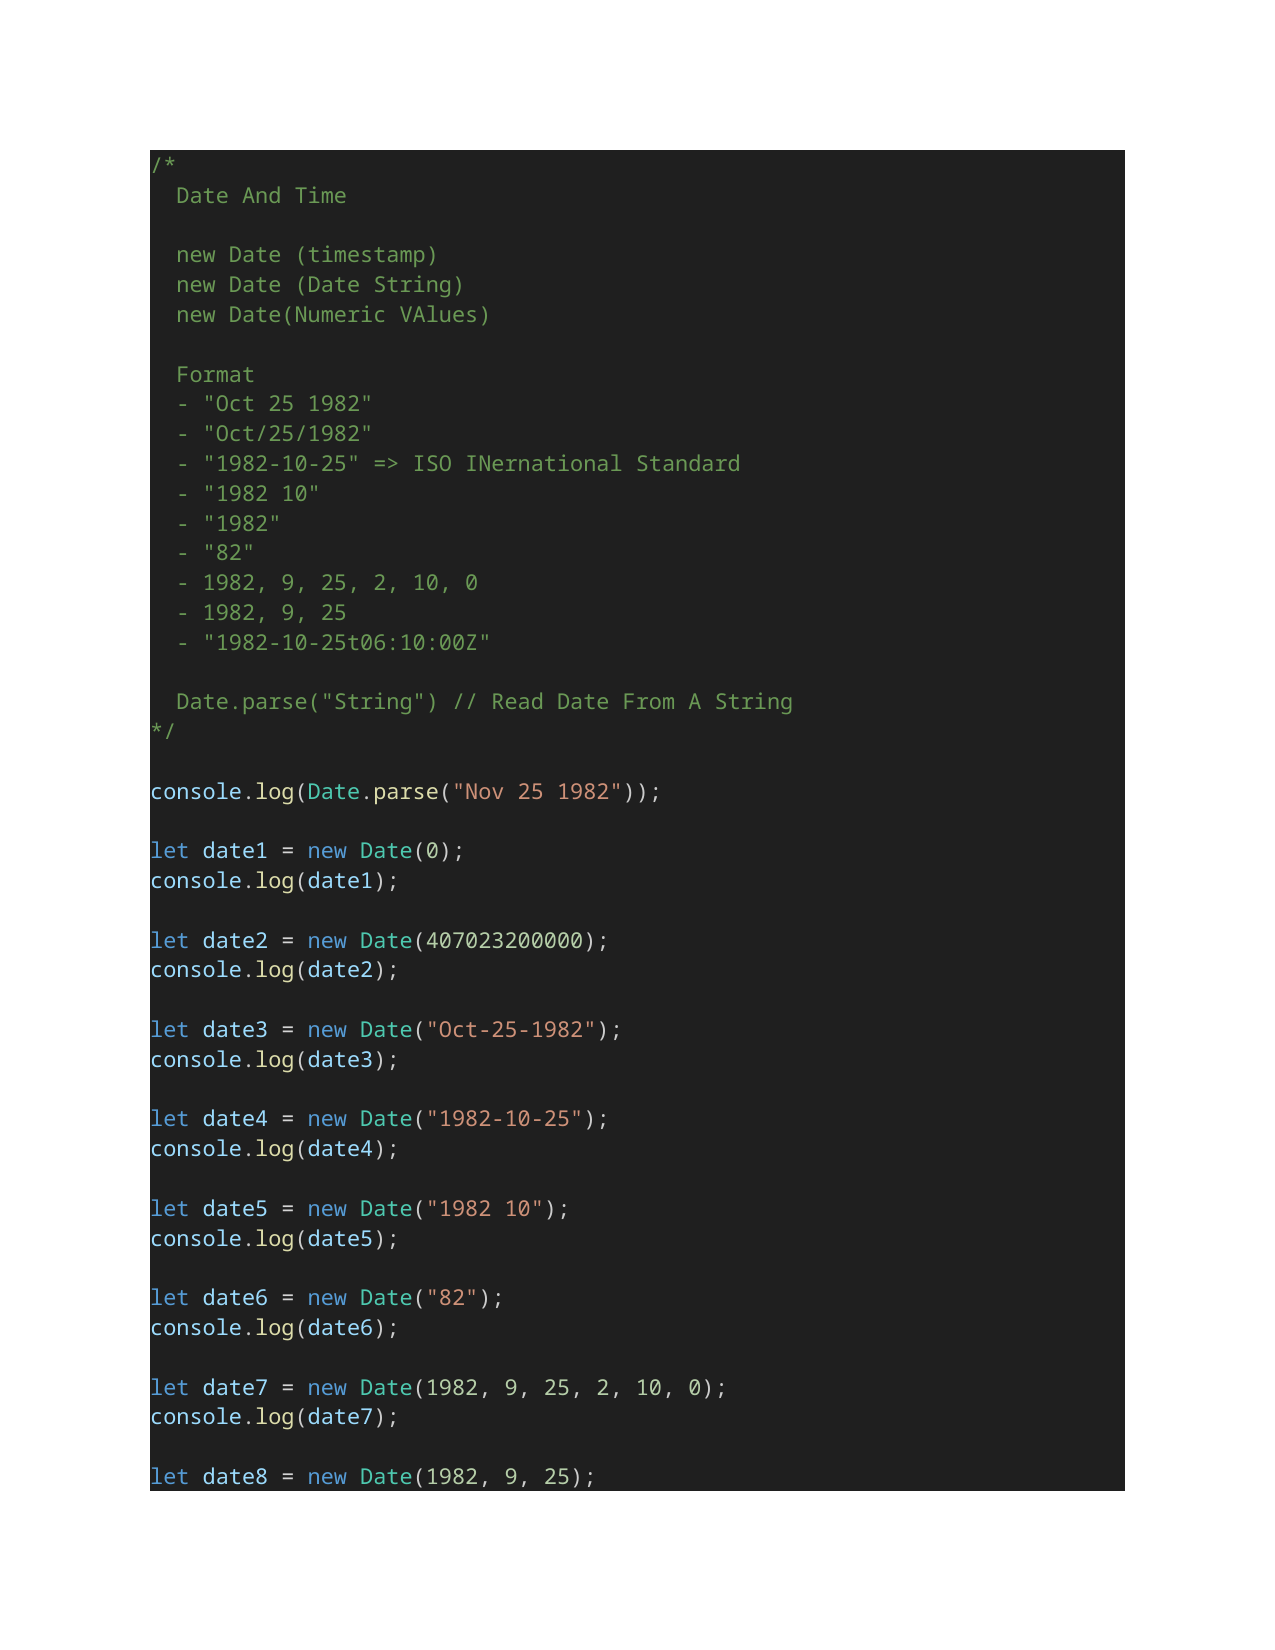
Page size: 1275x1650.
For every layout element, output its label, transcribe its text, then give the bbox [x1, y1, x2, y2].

text new Date (Date String) [150, 269, 1125, 299]
text console.log(date5); [150, 1222, 1125, 1252]
text */ [150, 716, 1125, 746]
text - "1982-10-25" => ISO INernational Standard [150, 448, 1125, 478]
text new Date (timestamp) [150, 239, 1125, 269]
text Date.parse("String") // Read Date From A String [150, 686, 1125, 716]
text console.log(date3); [150, 1044, 1125, 1073]
text console.log(date1); [150, 865, 1125, 895]
text console.log(date7); [150, 1401, 1125, 1431]
text - 1982, 9, 25, 2, 10, 0 [150, 567, 1125, 597]
text let date2 = new Date(407023200000); [150, 924, 1125, 954]
text - "1982 10" [150, 478, 1125, 507]
text Format [150, 358, 1125, 388]
text let date1 = new Date(0); [150, 835, 1125, 865]
text let date3 = new Date("Oct-25-1982"); [150, 1014, 1125, 1044]
text - 1982, 9, 25 [150, 597, 1125, 627]
text - "1982" [150, 507, 1125, 537]
text let date4 = new Date("1982-10-25"); [150, 1103, 1125, 1133]
text console.log(Date.parse("Nov 25 1982")); [150, 776, 1125, 805]
text Date And Time [150, 180, 1125, 209]
text let date8 = new Date(1982, 9, 25); [150, 1461, 1125, 1491]
text - "Oct/25/1982" [150, 418, 1125, 448]
text - "82" [150, 537, 1125, 567]
text - "1982-10-25t06:10:00Z" [150, 627, 1125, 656]
text console.log(date4); [150, 1133, 1125, 1163]
text console.log(date6); [150, 1312, 1125, 1342]
text - "Oct 25 1982" [150, 388, 1125, 418]
text let date5 = new Date("1982 10"); [150, 1193, 1125, 1222]
text new Date(Numeric VAlues) [150, 299, 1125, 329]
text console.log(date2); [150, 954, 1125, 984]
text let date6 = new Date("82"); [150, 1282, 1125, 1312]
text let date7 = new Date(1982, 9, 25, 2, 10, 0); [150, 1371, 1125, 1401]
text /* [150, 150, 1125, 180]
